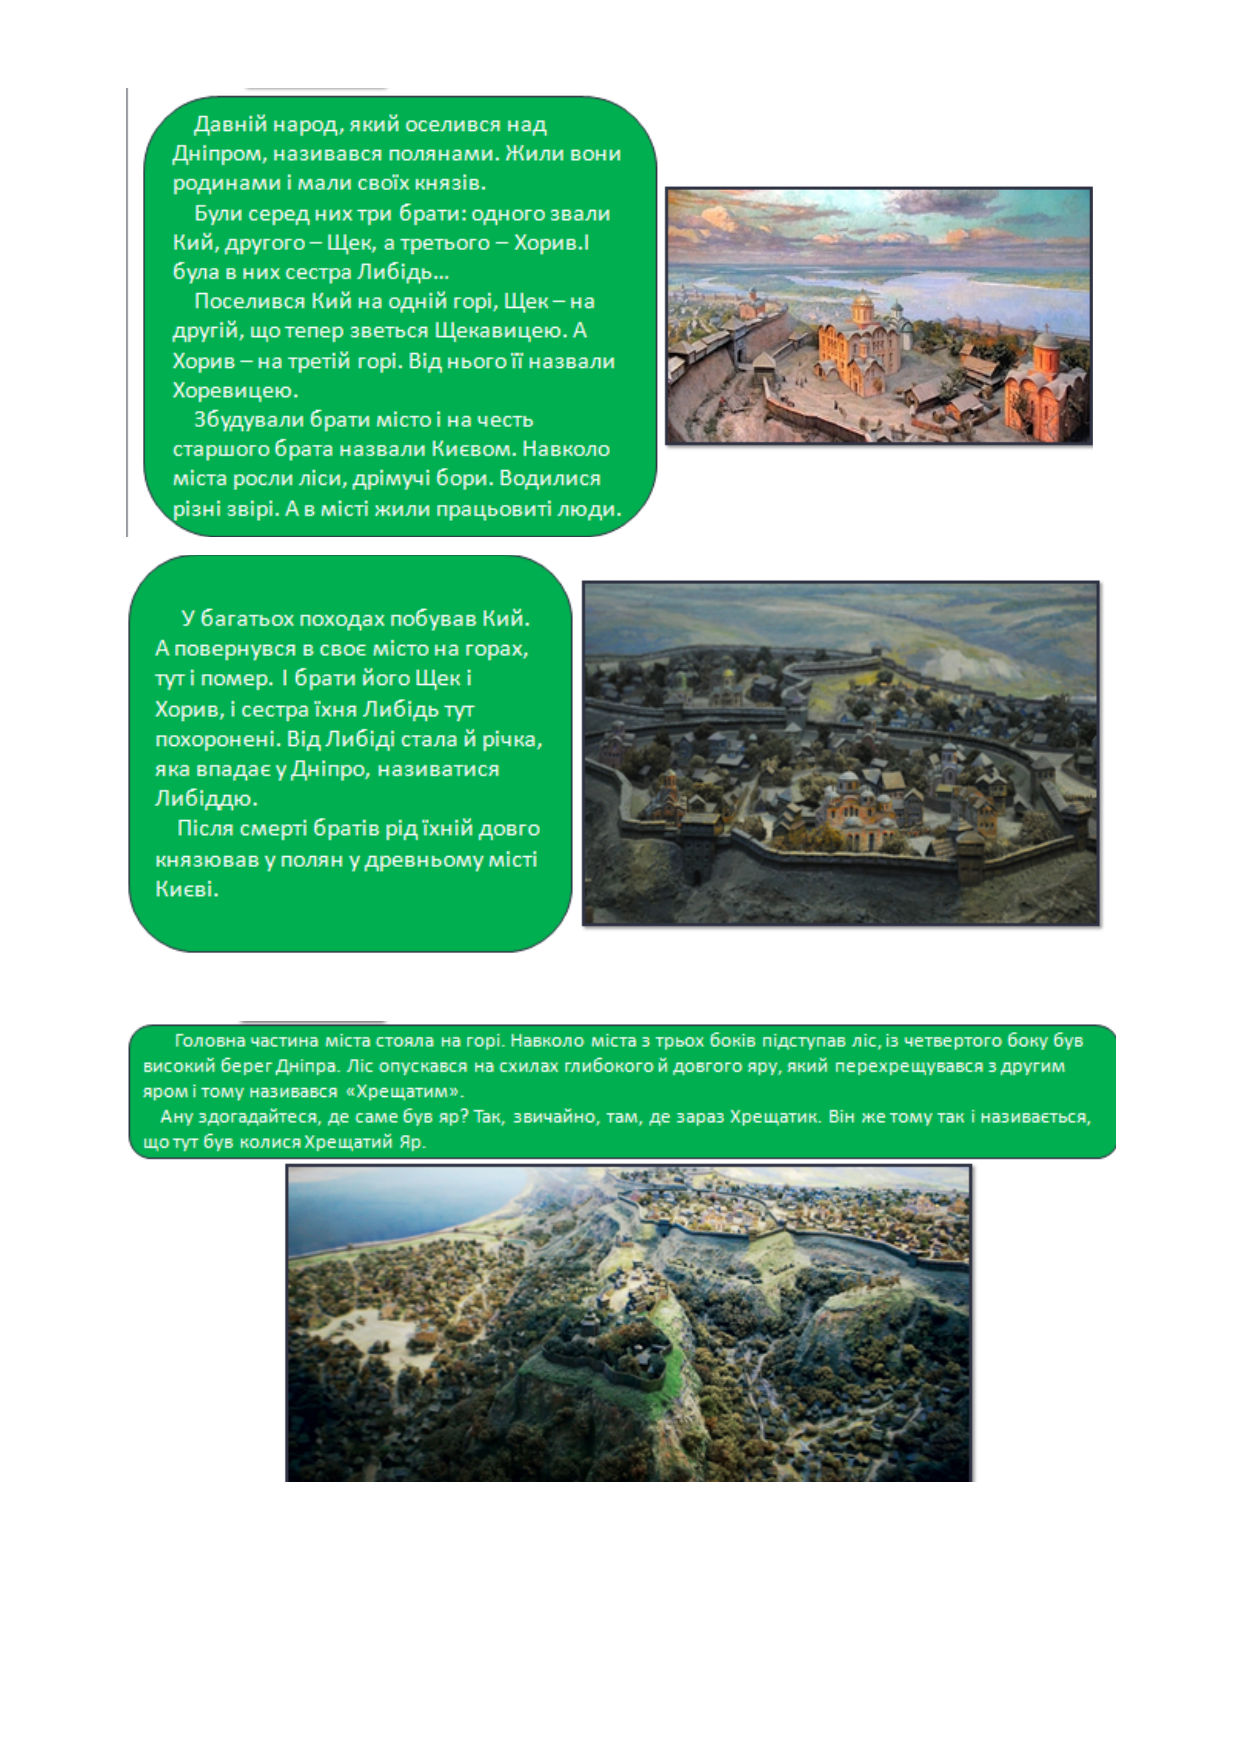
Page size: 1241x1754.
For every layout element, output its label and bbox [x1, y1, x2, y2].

picture [126, 1021, 1116, 1482]
picture [126, 88, 1093, 537]
picture [126, 555, 1105, 1003]
